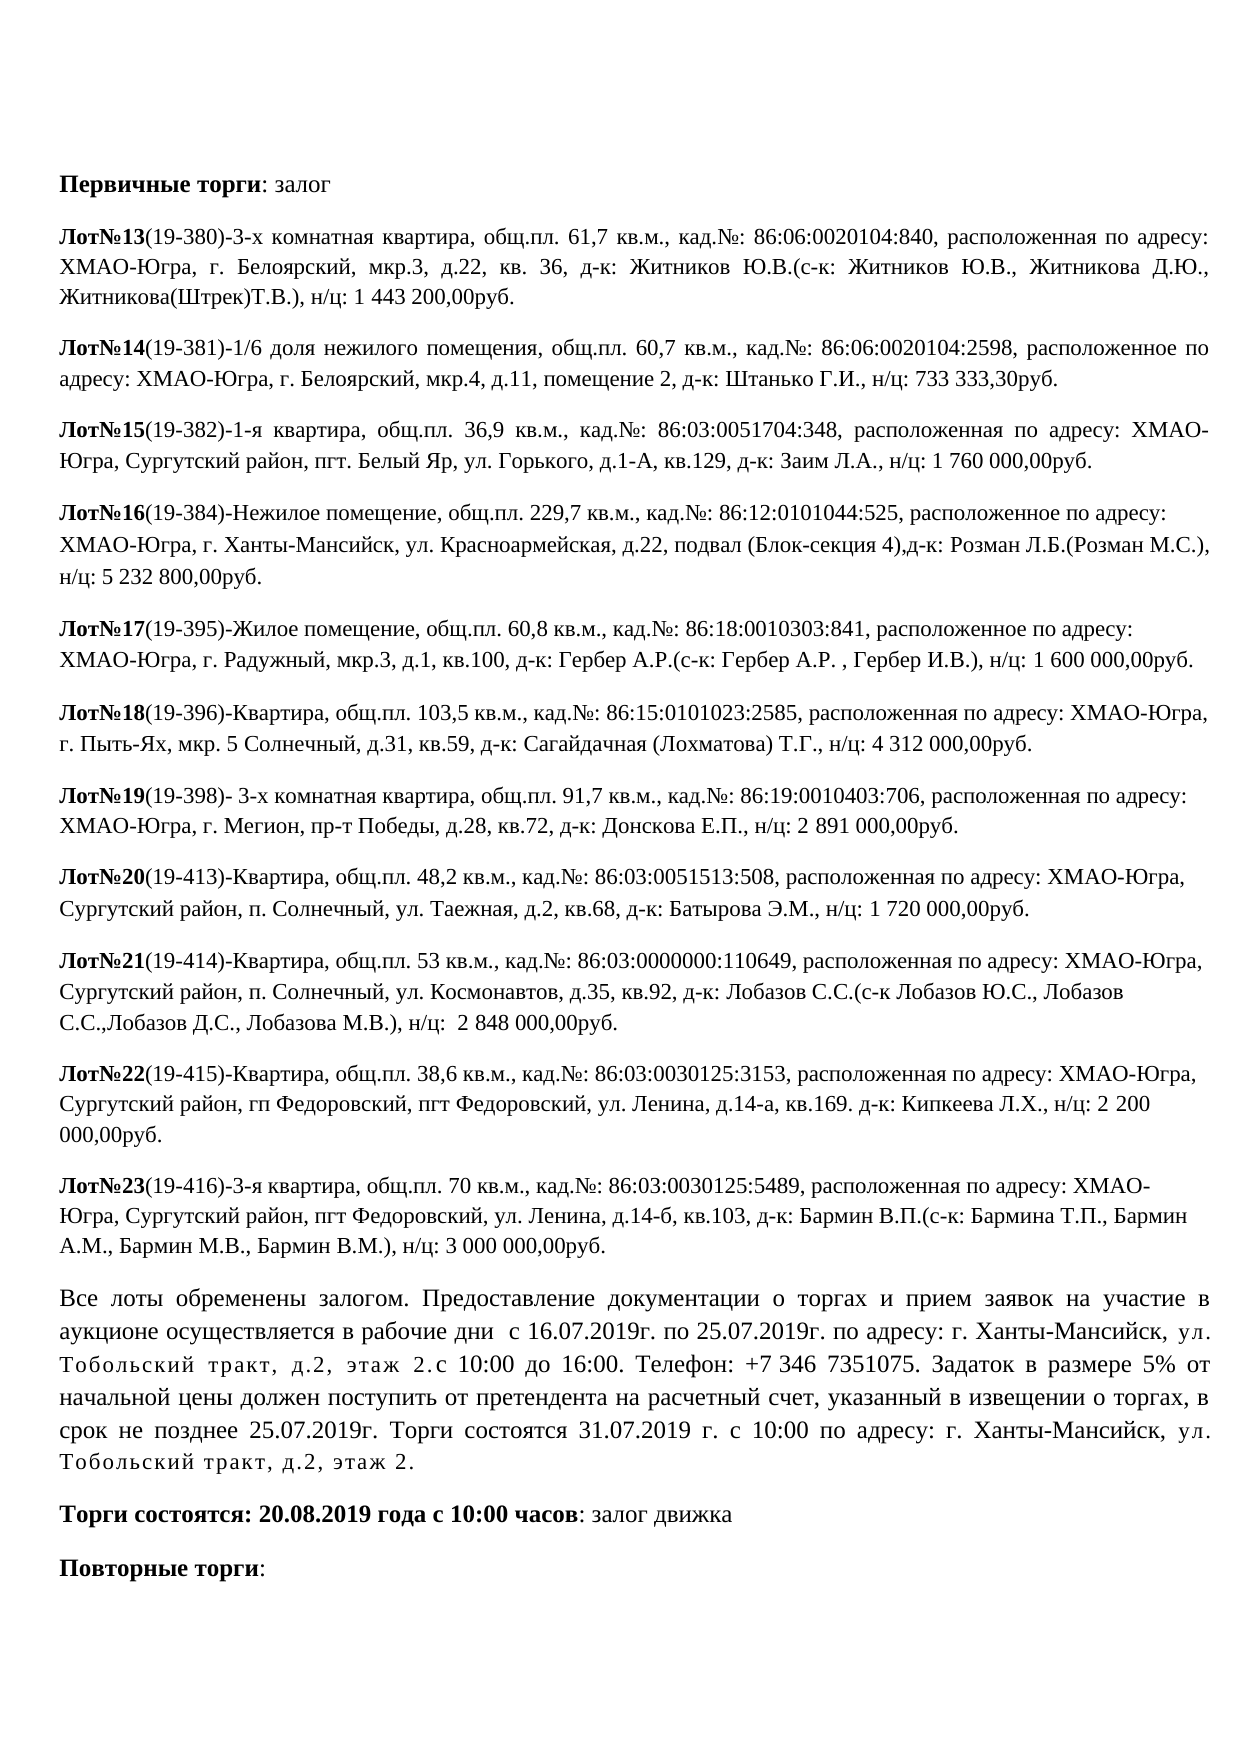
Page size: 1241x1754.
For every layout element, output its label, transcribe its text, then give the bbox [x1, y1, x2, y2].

text Лот№20(19-413)-Квартира, общ.пл. 48,2 кв.м., кад.№: 86:03:0051513:508, расположенная по адресу: ХМАО-Югра, Сургутский район, п. Солнечный, ул. Таежная, д.2, кв.68, д-к: Батырова Э.М., н/ц: 1 720 000,00руб. [59, 863, 1211, 922]
text Лот№23(19-416)-3-я квартира, общ.пл. 70 кв.м., кад.№: 86:03:0030125:5489, расположенная по адресу: ХМАО-Югра, Сургутский район, пгт Федоровский, ул. Ленина, д.14-б, кв.103, д-к: Бармин В.П.(с-к: Бармина Т.П., Бармин А.М., Бармин М.В., Бармин В.М.), н/ц: 3 000 000,00руб. [59, 1172, 1211, 1258]
text Первичные торги: залог [59, 169, 1211, 198]
text Лот№14(19-381)-1/6 доля нежилого помещения, общ.пл. 60,7 кв.м., кад.№: 86:06:0020104:2598, расположенное по адресу: ХМАО-Югра, г. Белоярский, мкр.4, д.11, помещение 2, д-к: Штанько Г.И., н/ц: 733 333,30руб. [59, 334, 1211, 391]
text Лот№13(19-380)-3-х комнатная квартира, общ.пл. 61,7 кв.м., кад.№: 86:06:0020104:840, расположенная по адресу: ХМАО-Югра, г. Белоярский, мкр.3, д.22, кв. 36, д-к: Житников Ю.В.(с-к: Житников Ю.В., Житникова Д.Ю., Житникова(Штрек)Т.В.), н/ц: 1 443 200,00руб. [59, 223, 1211, 310]
text Лот№17(19-395)-Жилое помещение, общ.пл. 60,8 кв.м., кад.№: 86:18:0010303:841, расположенное по адресу: ХМАО-Югра, г. Радужный, мкр.3, д.1, кв.100, д-к: Гербер А.Р.(с-к: Гербер А.Р. , Гербер И.В.), н/ц: 1 600 000,00руб. [59, 615, 1211, 673]
text Лот№15(19-382)-1-я квартира, общ.пл. 36,9 кв.м., кад.№: 86:03:0051704:348, расположенная по адресу: ХМАО-Югра, Сургутский район, пгт. Белый Яр, ул. Горького, д.1-А, кв.129, д-к: Заим Л.А., н/ц: 1 760 000,00руб. [59, 416, 1211, 474]
text Повторные торги: [59, 1553, 1211, 1582]
text Лот№21(19-414)-Квартира, общ.пл. 53 кв.м., кад.№: 86:03:0000000:110649, расположенная по адресу: ХМАО-Югра, Сургутский район, п. Солнечный, ул. Космонавтов, д.35, кв.92, д-к: Лобазов С.С.(с-к Лобазов Ю.С., Лобазов С.С.,Лобазов Д.С., Лобазова М.В.), н/ц: 2 848 000,00руб. [59, 947, 1211, 1036]
text Лот№19(19-398)- 3-х комнатная квартира, общ.пл. 91,7 кв.м., кад.№: 86:19:0010403:706, расположенная по адресу: ХМАО-Югра, г. Мегион, пр-т Победы, д.28, кв.72, д-к: Донскова Е.П., н/ц: 2 891 000,00руб. [59, 782, 1211, 839]
text Лот№22(19-415)-Квартира, общ.пл. 38,6 кв.м., кад.№: 86:03:0030125:3153, расположенная по адресу: ХМАО-Югра, Сургутский район, гп Федоровский, пгт Федоровский, ул. Ленина, д.14-а, кв.169. д-к: Кипкеева Л.Х., н/ц: 2 200 000,00руб. [59, 1060, 1211, 1147]
text Все лоты обременены залогом. Предоставление документации о торгах и прием заявок на участие в аукционе осуществляется в рабочие дни с 16.07.2019г. по 25.07.2019г. по адресу: г. Ханты-Мансийск, ул. Тобольский тракт, д.2, этаж 2.с 10:00 до 16:00. Телефон: +7 346 7351075. Задаток в размере 5% от начальной цены должен поступить от претендента на расчетный счет, указанный в извещении о торгах, в срок не позднее 25.07.2019г. Торги состоятся 31.07.2019 г. с 10:00 по адресу: г. Ханты-Мансийск, ул. Тобольский тракт, д.2, этаж 2. [59, 1283, 1211, 1474]
text Торги состоятся: 20.08.2019 года с 10:00 часов: залог движка [59, 1499, 1211, 1528]
text Лот№16(19-384)-Нежилое помещение, общ.пл. 229,7 кв.м., кад.№: 86:12:0101044:525, расположенное по адресу: ХМАО-Югра, г. Ханты-Мансийск, ул. Красноармейская, д.22, подвал (Блок-секция 4),д-к: Розман Л.Б.(Розман М.С.), н/ц: 5 232 800,00руб. [59, 499, 1211, 590]
text Лот№18(19-396)-Квартира, общ.пл. 103,5 кв.м., кад.№: 86:15:0101023:2585, расположенная по адресу: ХМАО-Югра, г. Пыть-Ях, мкр. 5 Солнечный, д.31, кв.59, д-к: Сагайдачная (Лохматова) Т.Г., н/ц: 4 312 000,00руб. [59, 698, 1211, 757]
